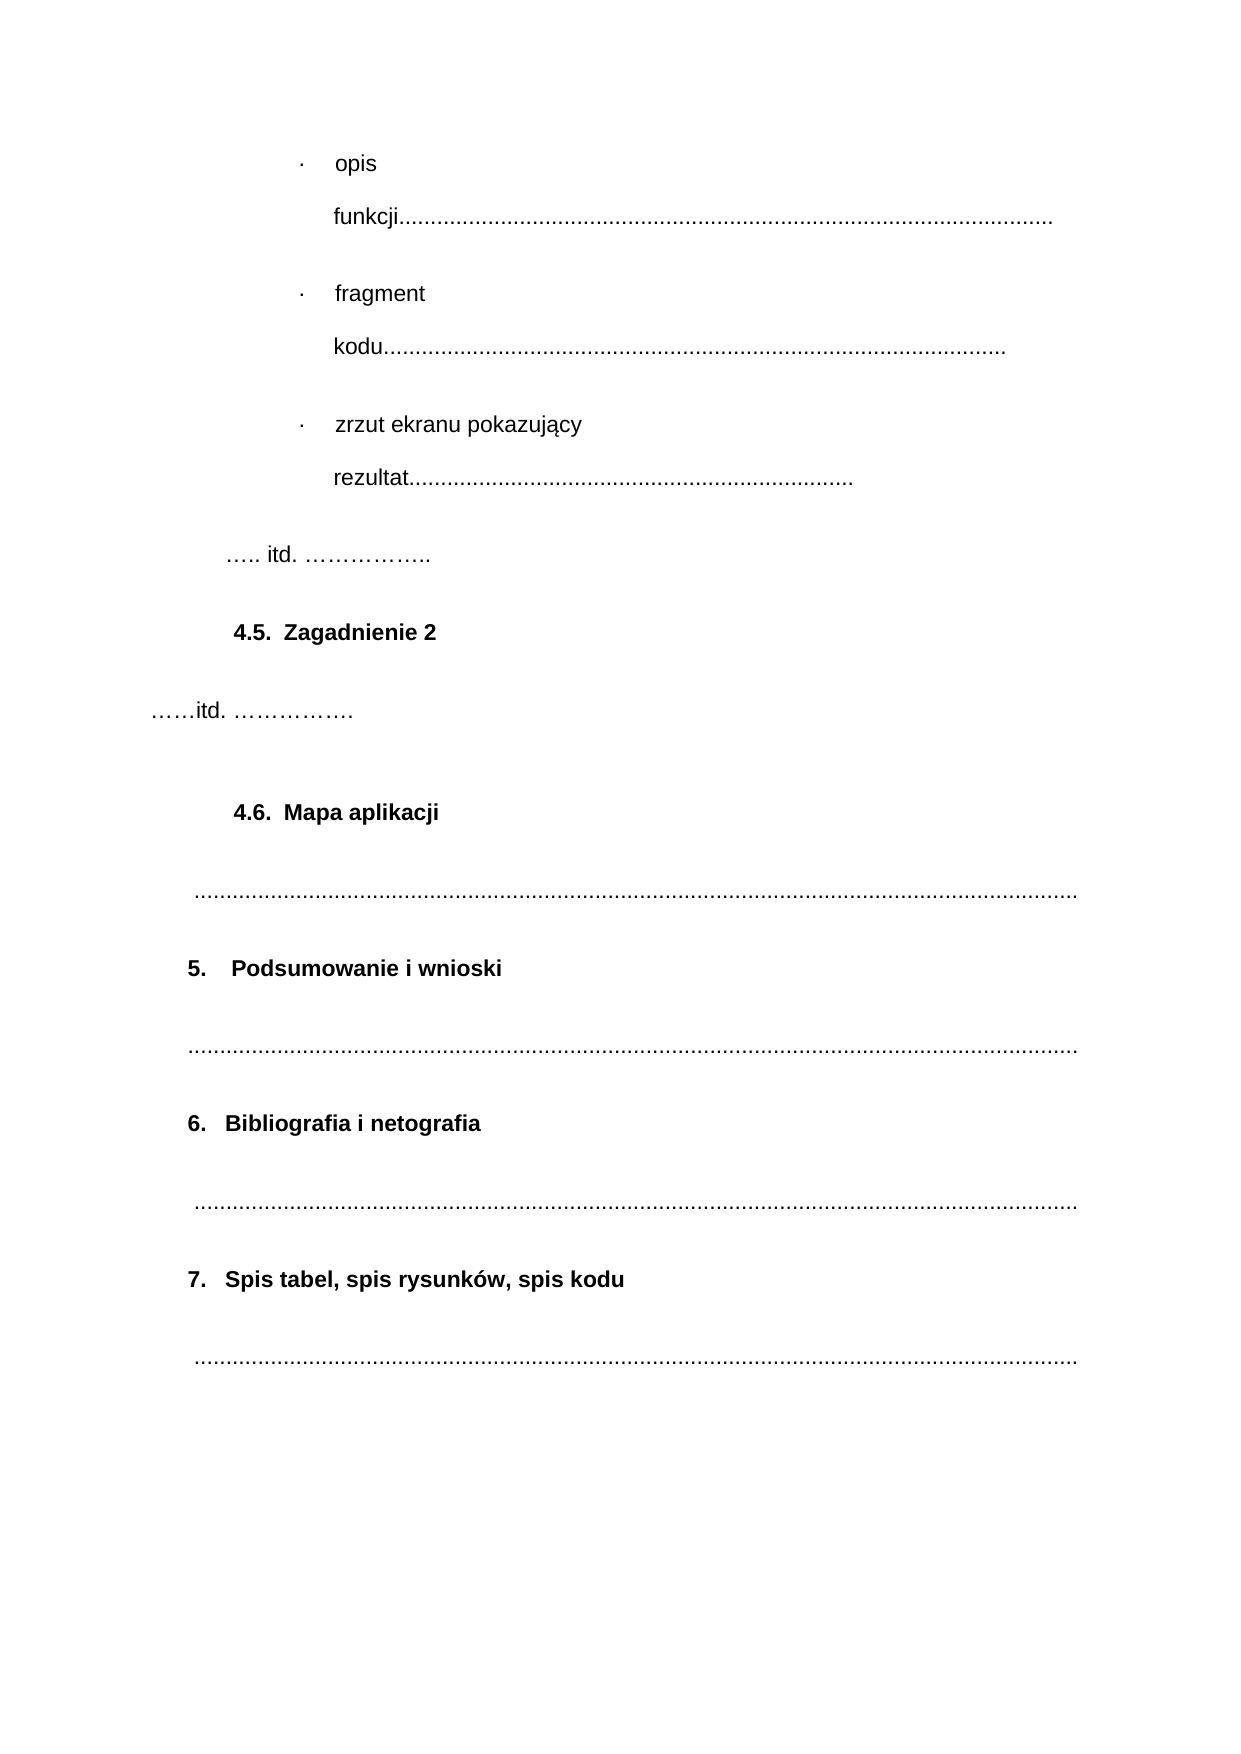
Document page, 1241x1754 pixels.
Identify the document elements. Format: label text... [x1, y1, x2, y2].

text 7. Spis tabel, spis rysunków, spis kodu [187, 1266, 1090, 1292]
text ........................................................................................................................................... [194, 1343, 1090, 1370]
text ….. itd. …………….. [225, 541, 1090, 568]
text 5. Podsumowanie i wnioski [187, 955, 1090, 981]
text ............................................................................................................................................ [187, 1032, 1090, 1059]
text ........................................................................................................................................... [194, 877, 1090, 903]
text 4.5. Zagadnienie 2 [233, 619, 1090, 645]
text 6. Bibliografia i netografia [187, 1110, 1090, 1137]
text ……itd. ……………. [150, 697, 1090, 723]
text ........................................................................................................................................... [194, 1188, 1090, 1214]
text 4.6. Mapa aplikacji [233, 799, 1090, 826]
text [298, 280, 1090, 359]
text · zrzut ekranu pokazujący rezultat...................................................................... [298, 411, 1090, 490]
text · opis funkcji....................................................................................................... [298, 150, 1090, 229]
